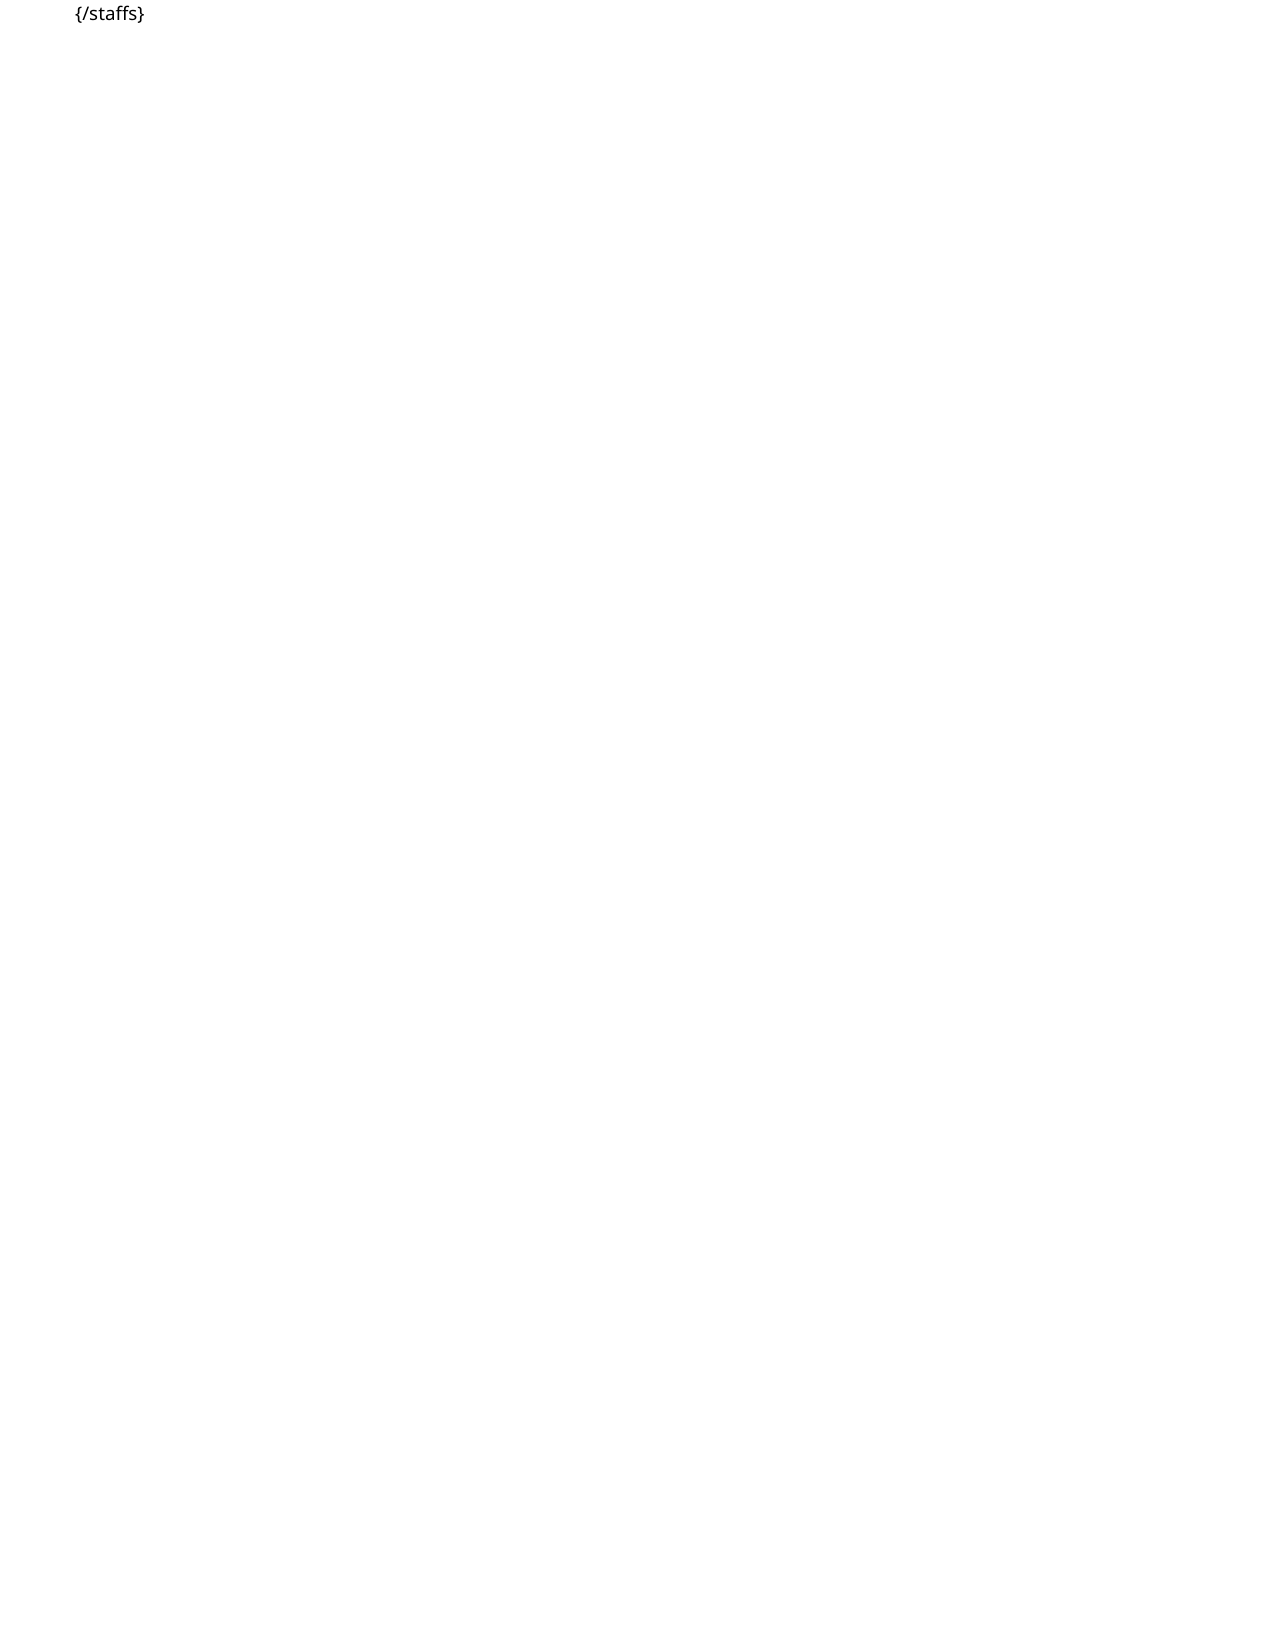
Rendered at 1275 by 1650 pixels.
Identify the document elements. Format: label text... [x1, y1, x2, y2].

text {/staffs} [75, 0, 1200, 26]
